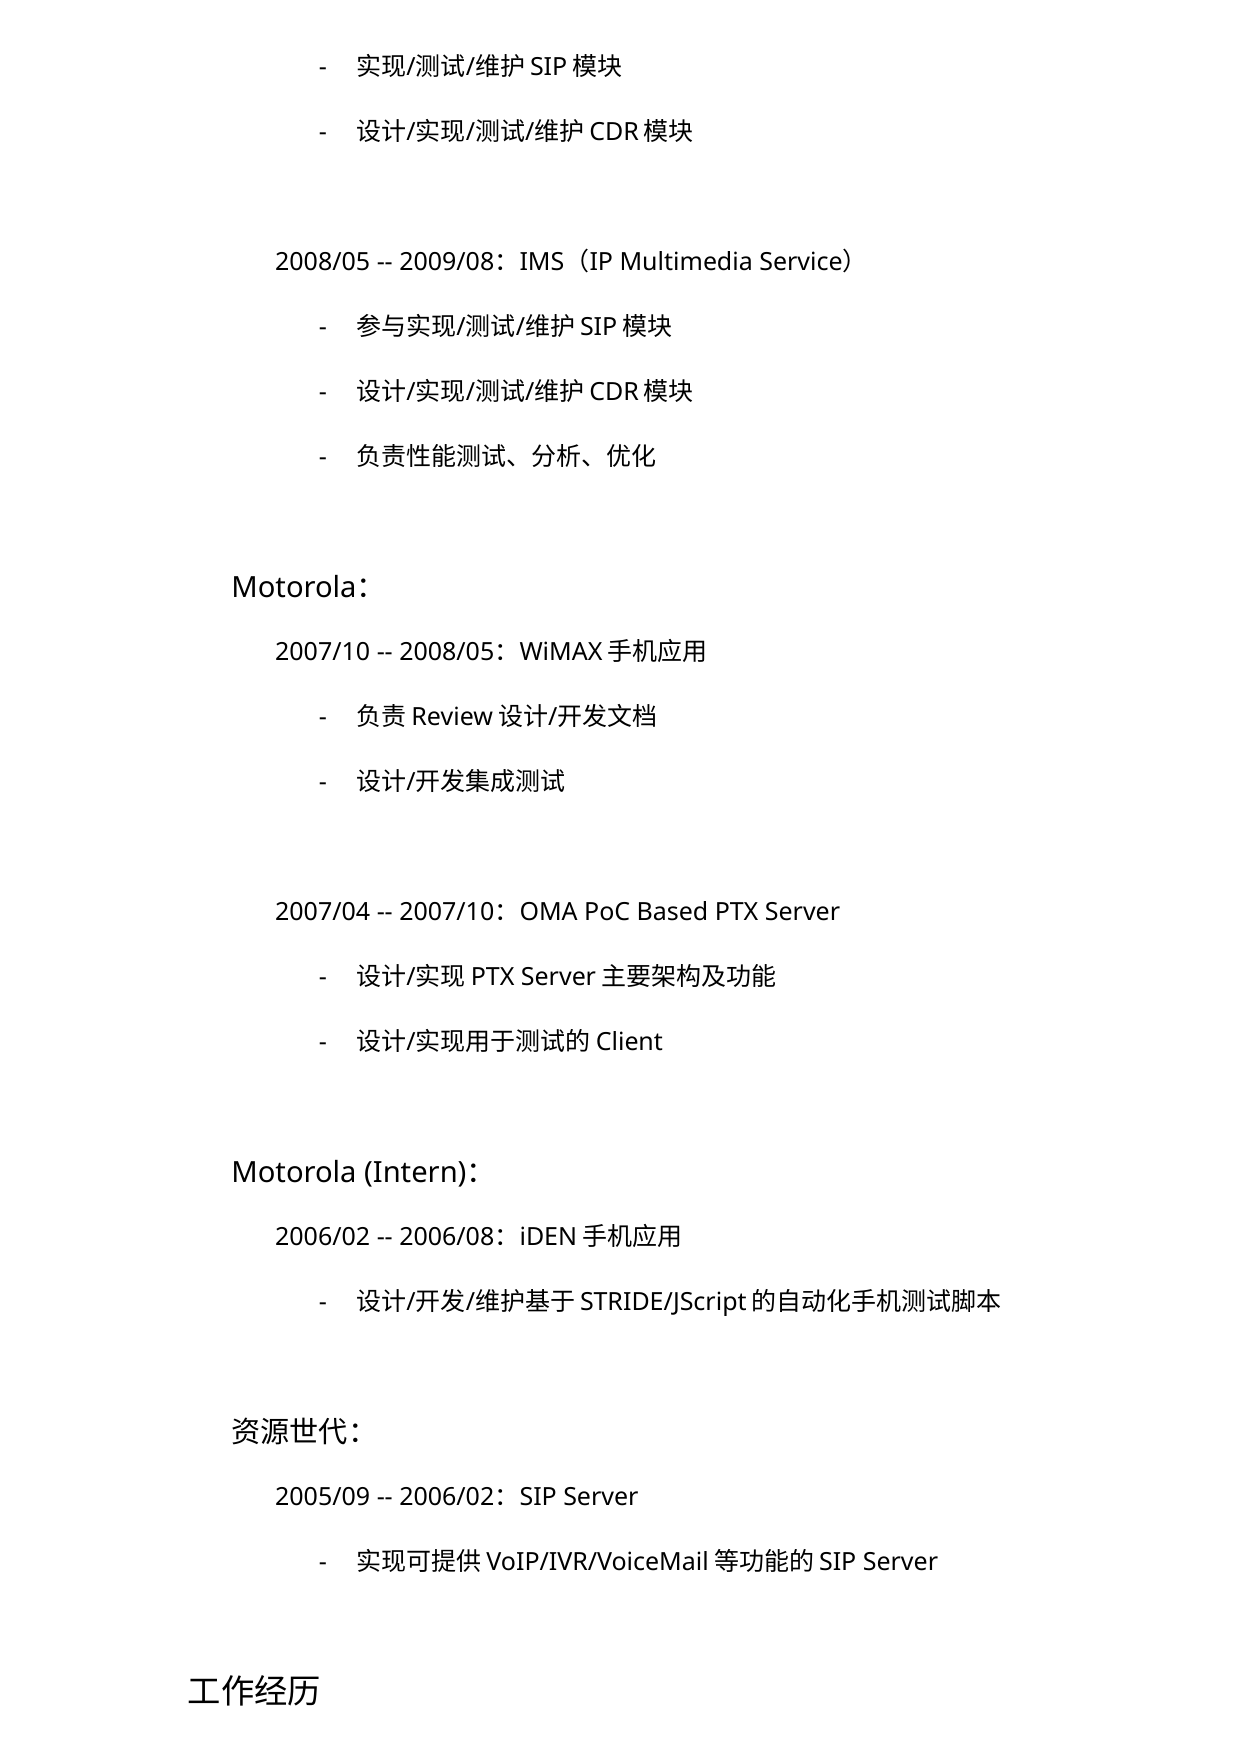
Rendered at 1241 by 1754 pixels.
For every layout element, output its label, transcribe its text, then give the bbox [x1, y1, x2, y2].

list 设计/实现PTX Server主要架构及功能 [319, 942, 1053, 1007]
text 2006/02 -- 2006/08：iDEN手机应用 [231, 1202, 1053, 1267]
list 实现可提供VoIP/IVR/VoiceMail等功能的SIP Server [319, 1527, 1053, 1592]
text 工作经历 [187, 1657, 1053, 1722]
text 2005/09 -- 2006/02：SIP Server [231, 1462, 1053, 1527]
text Motorola： [187, 552, 1053, 617]
list 实现/测试/维护SIP模块 [319, 32, 1053, 97]
list 设计/实现/测试/维护CDR模块 [319, 357, 1053, 422]
list 设计/实现/测试/维护CDR模块 [319, 97, 1053, 162]
text 资源世代： [187, 1397, 1053, 1462]
text Motorola (Intern)： [187, 1137, 1053, 1202]
text 2007/04 -- 2007/10：OMA PoC Based PTX Server [231, 877, 1053, 942]
list 设计/开发/维护基于STRIDE/JScript的自动化手机测试脚本 [319, 1267, 1053, 1332]
list 负责性能测试、分析、优化 [319, 422, 1053, 487]
list 负责Review设计/开发文档 [319, 682, 1053, 747]
text 2008/05 -- 2009/08：IMS（IP Multimedia Service） [231, 227, 1053, 292]
list 设计/实现用于测试的Client [319, 1007, 1053, 1072]
text 2007/10 -- 2008/05：WiMAX手机应用 [231, 617, 1053, 682]
list 参与实现/测试/维护SIP模块 [319, 292, 1053, 357]
list 设计/开发集成测试 [319, 747, 1053, 812]
